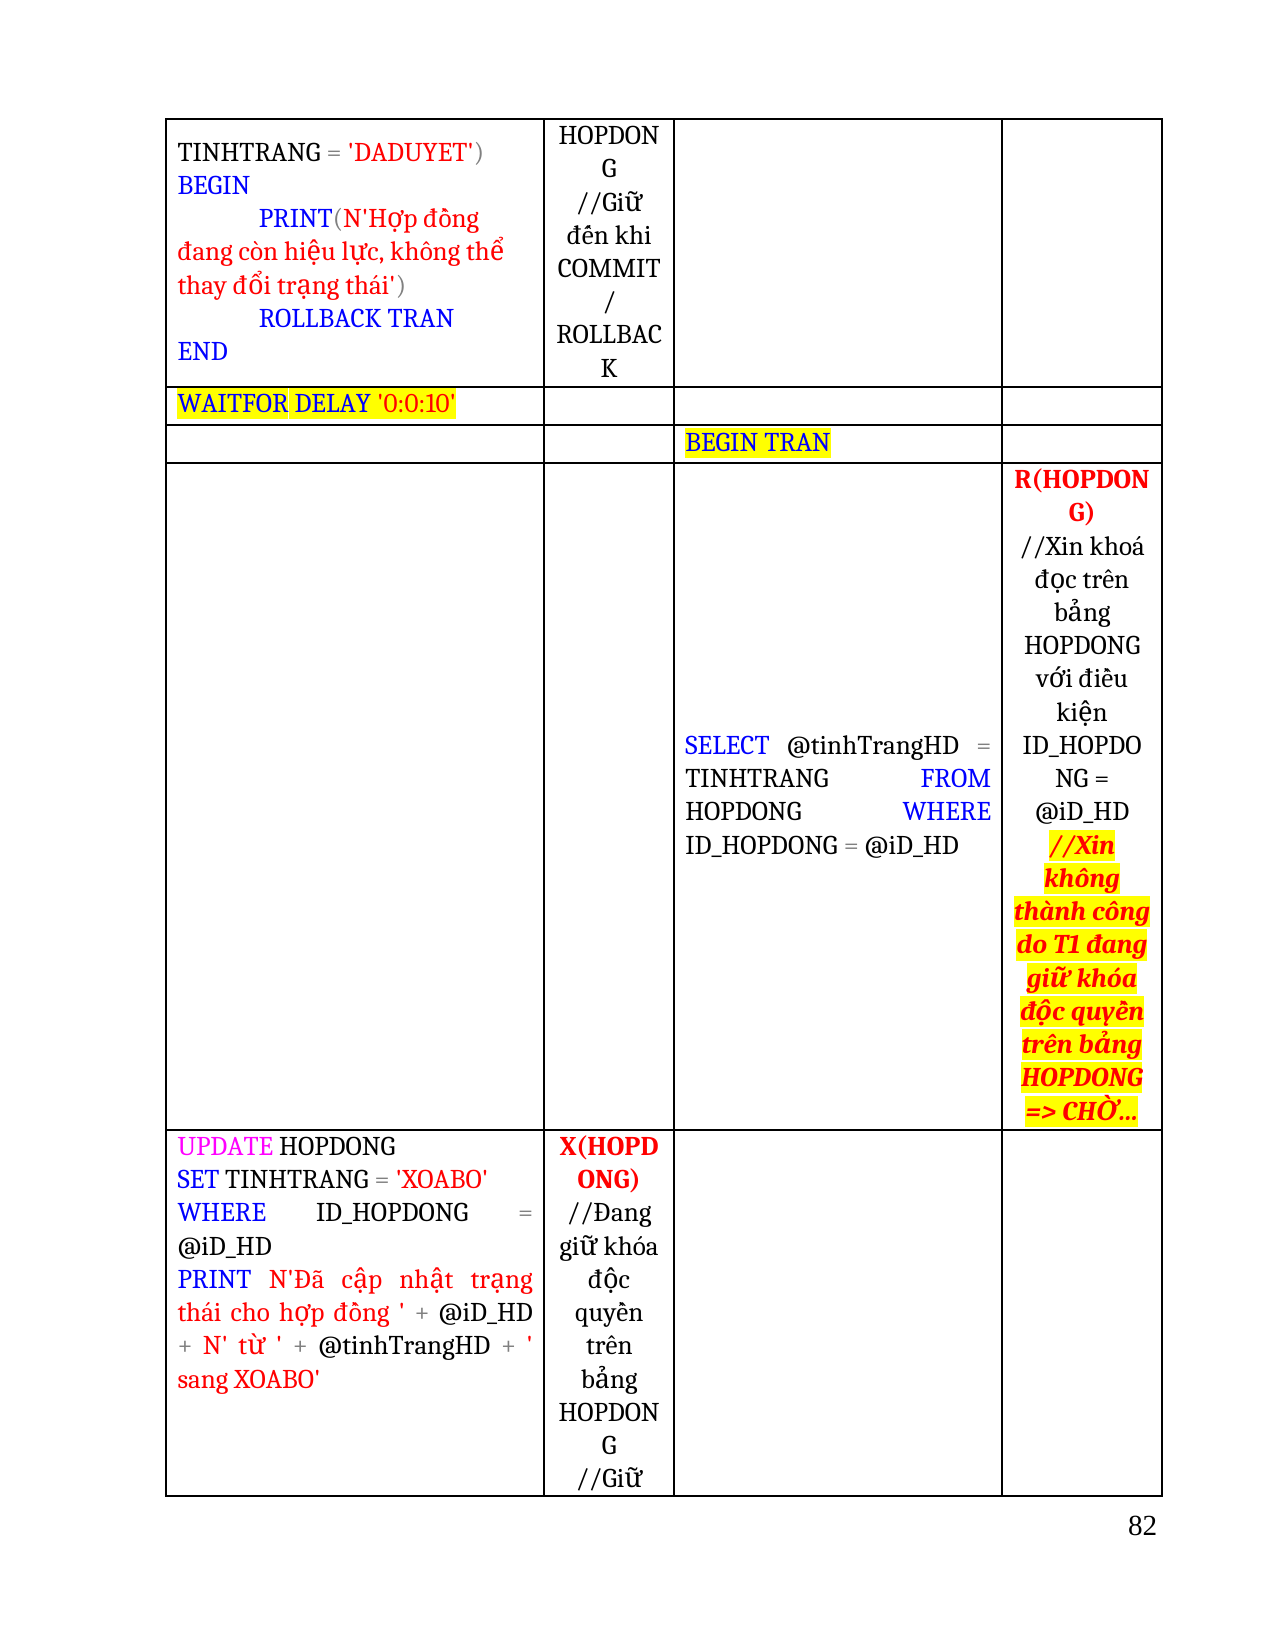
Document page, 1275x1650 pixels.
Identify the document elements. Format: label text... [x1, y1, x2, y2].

table_cell [167, 426, 543, 462]
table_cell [545, 120, 673, 386]
table_cell [675, 388, 1001, 424]
table_cell [1003, 388, 1161, 424]
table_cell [545, 1131, 673, 1494]
table_cell [545, 426, 673, 462]
table_cell [545, 464, 673, 1129]
table_cell [545, 388, 673, 424]
table_cell SELECT @tinhTrangHD = TINHTRANG FROM HOPDONG WHERE ID_HOPDONG = @iD_HD [675, 464, 1001, 1129]
table_cell [167, 464, 543, 1129]
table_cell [167, 1131, 543, 1494]
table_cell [167, 120, 543, 386]
table_cell R(HOPDONG) //Xin khoá đọc trên bảng HOPDONG với điều kiện ID_HOPDONG = @iD_HD //Xin không thành công do T1 đang giữ khóa độc quyền trên bảng HOPDONG => CHỜ… [1003, 464, 1161, 1129]
table_cell [1003, 120, 1161, 386]
table_cell BEGIN TRAN [675, 426, 1001, 462]
table_cell WAITFOR DELAY '0:0:10' [167, 388, 543, 424]
table_cell [675, 1131, 1001, 1494]
table_cell [675, 120, 1001, 386]
table_cell [1003, 426, 1161, 462]
table_cell [1003, 1131, 1161, 1494]
